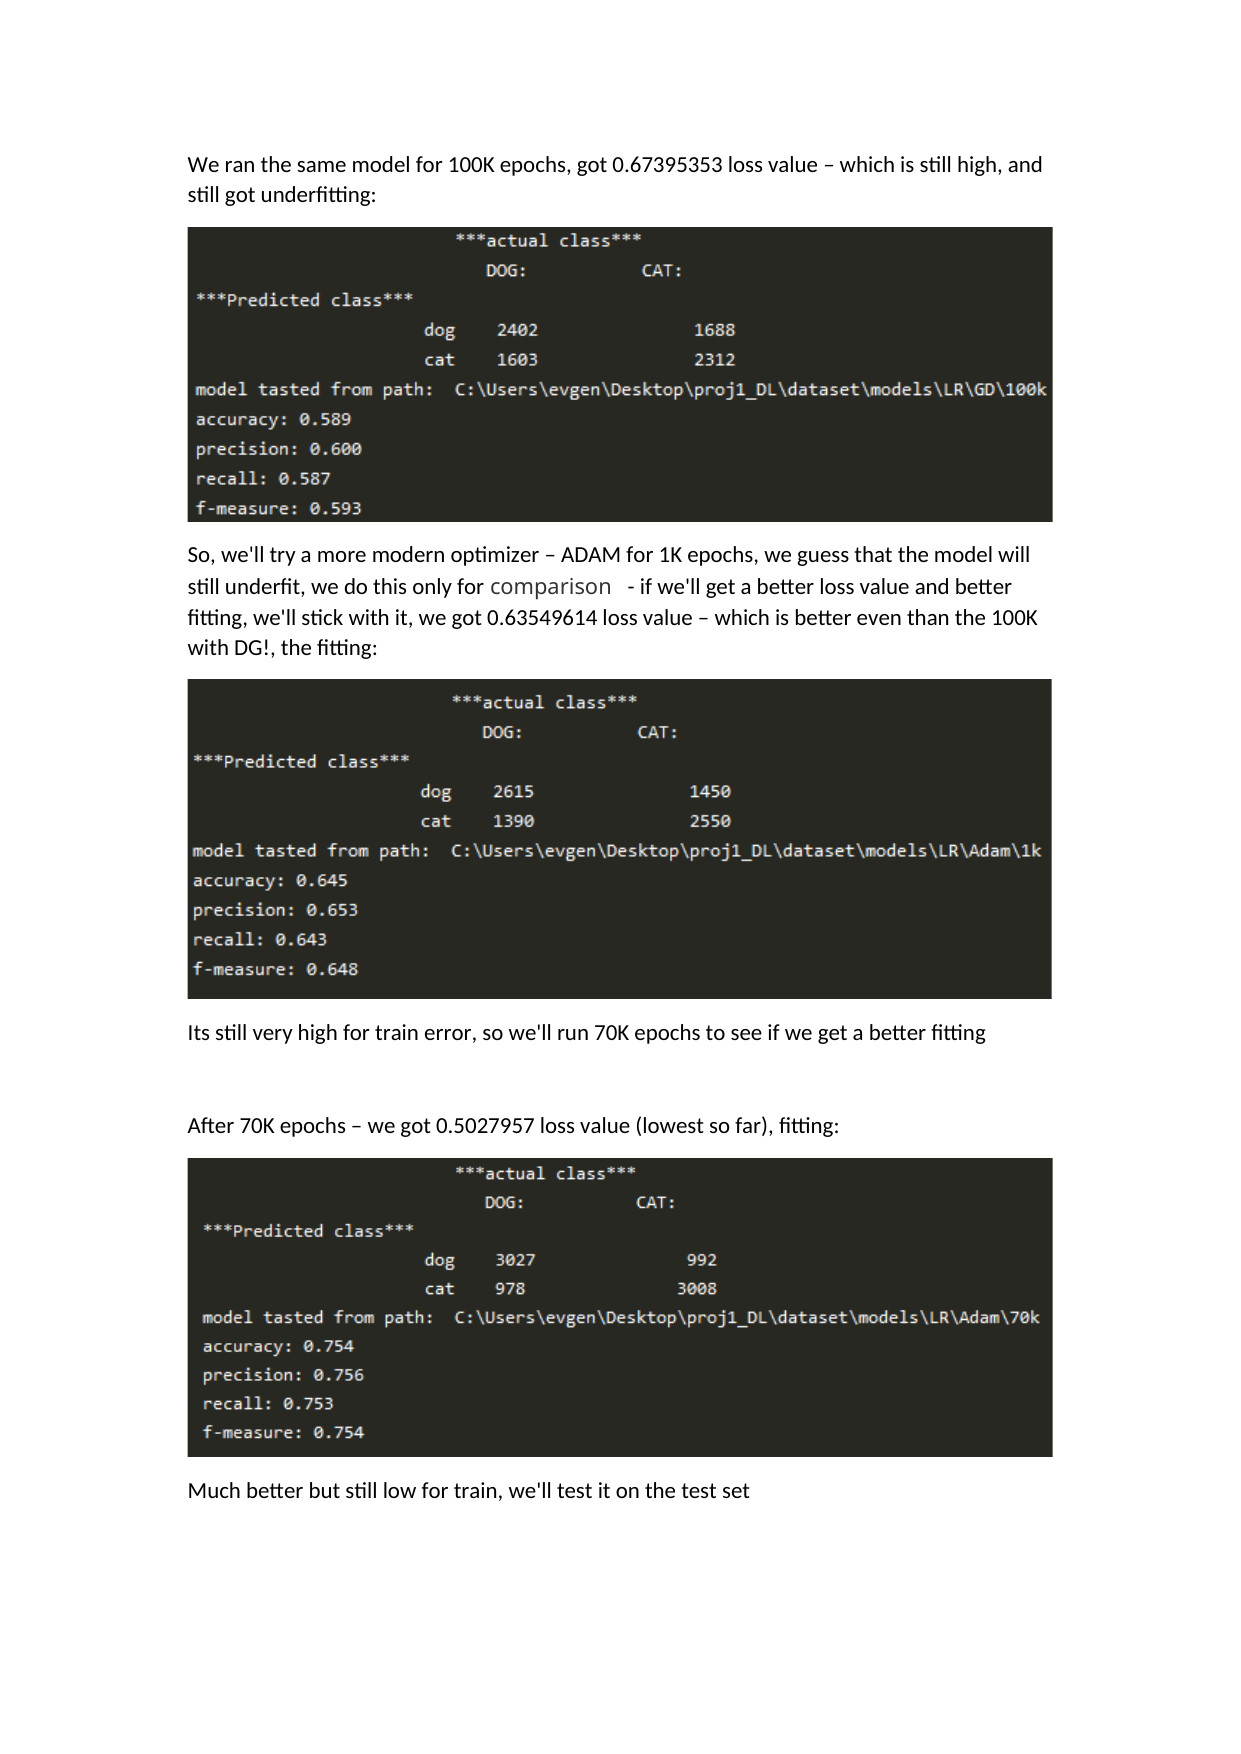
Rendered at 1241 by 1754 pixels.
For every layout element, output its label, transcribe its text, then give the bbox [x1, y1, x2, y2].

text We ran the same model for 100K epochs, got 0.67395353 loss value – which is still high, and still got underfitting: [187, 150, 1053, 208]
text So, we'll try a more modern optimizer – ADAM for 1K epochs, we guess that the model will still underfit, we do this only for comparison - if we'll get a better loss value and better fitting, we'll stick with it, we got 0.63549614 loss value – which is better even than the 100K with DG!, the fitting: [187, 540, 1053, 661]
text After 70K epochs – we got 0.5027957 loss value (lowest so far), fitting: [187, 1111, 1053, 1139]
picture [187, 227, 1053, 522]
text Much better but still low for train, we'll test it on the test set [187, 1476, 1053, 1504]
picture [187, 679, 1052, 999]
text Its still very high for train error, so we'll run 70K epochs to see if we get a better fitting [187, 1018, 1053, 1046]
picture [187, 1158, 1053, 1457]
